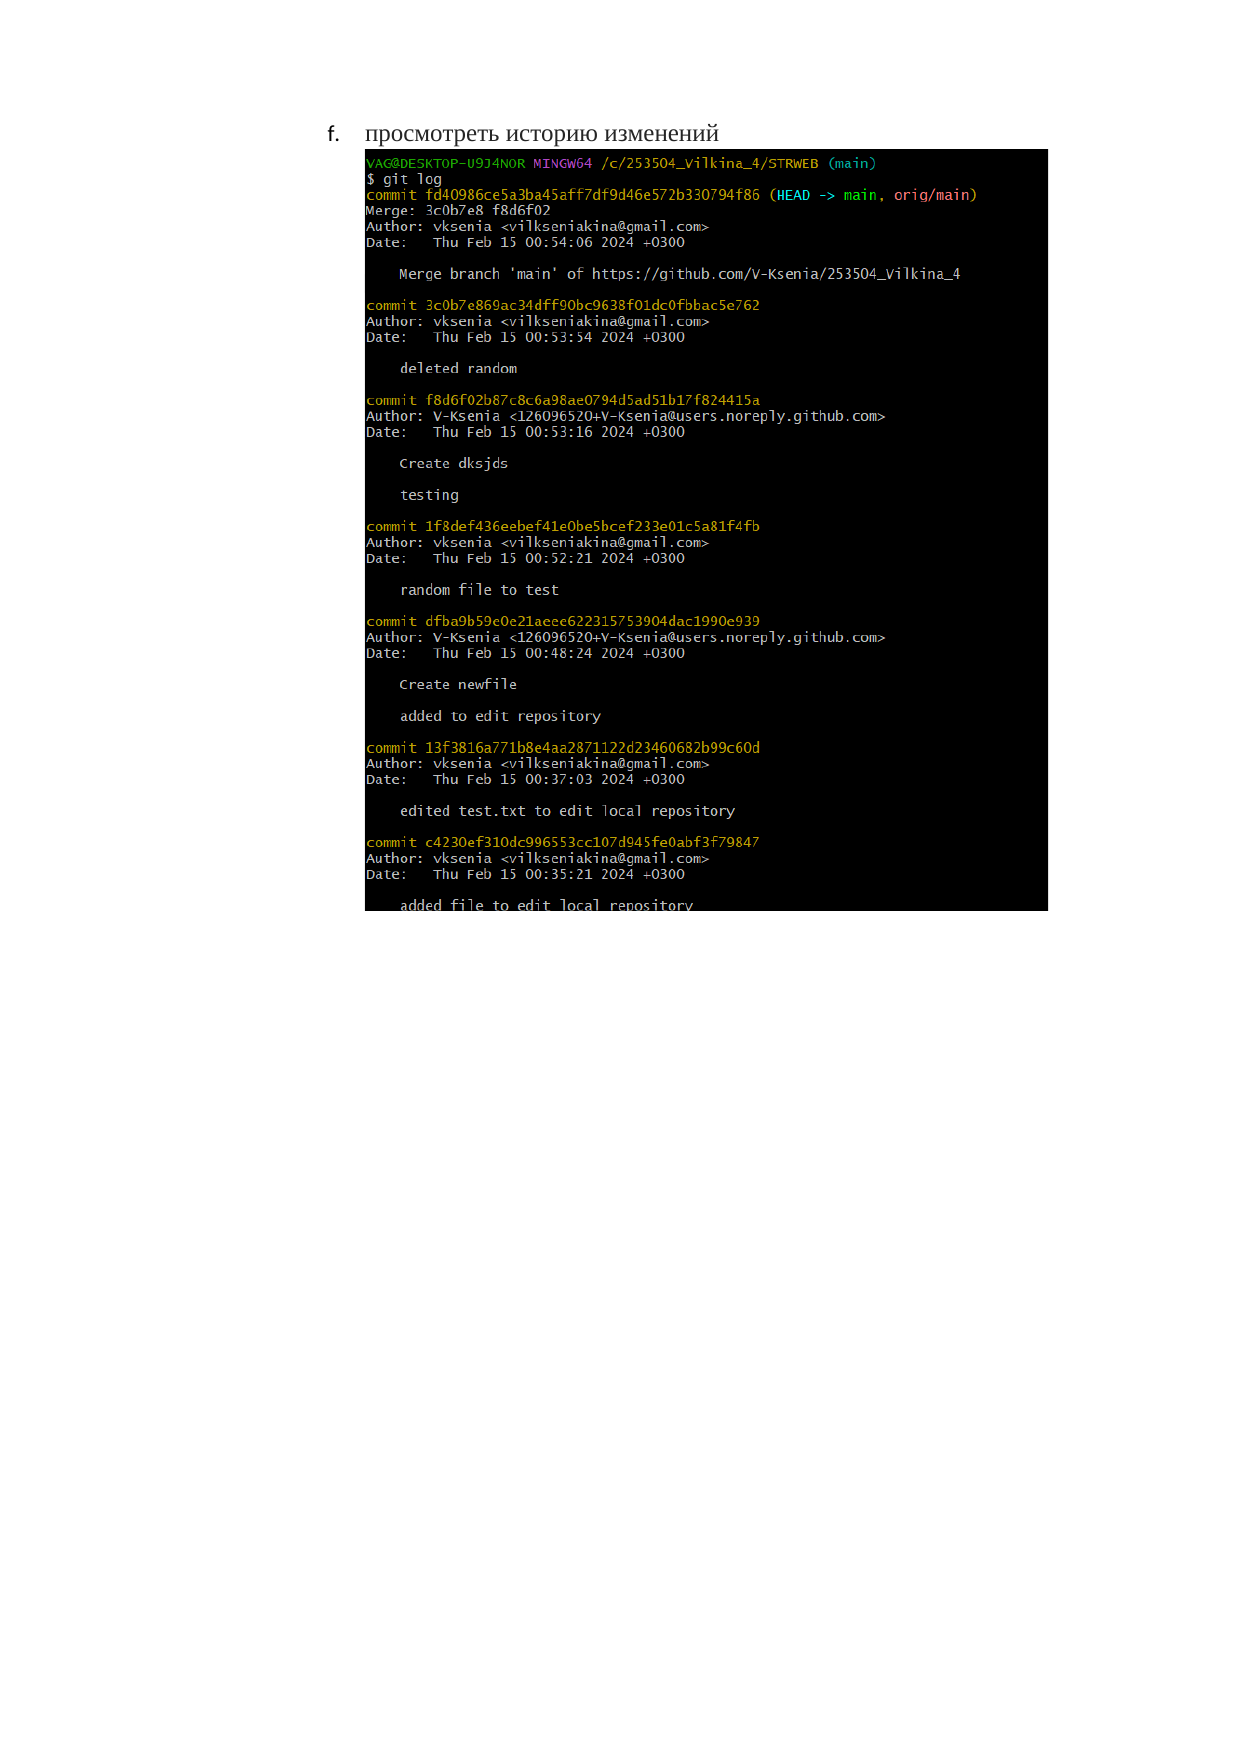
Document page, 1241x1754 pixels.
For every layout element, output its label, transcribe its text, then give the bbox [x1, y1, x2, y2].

picture [364, 149, 1049, 911]
